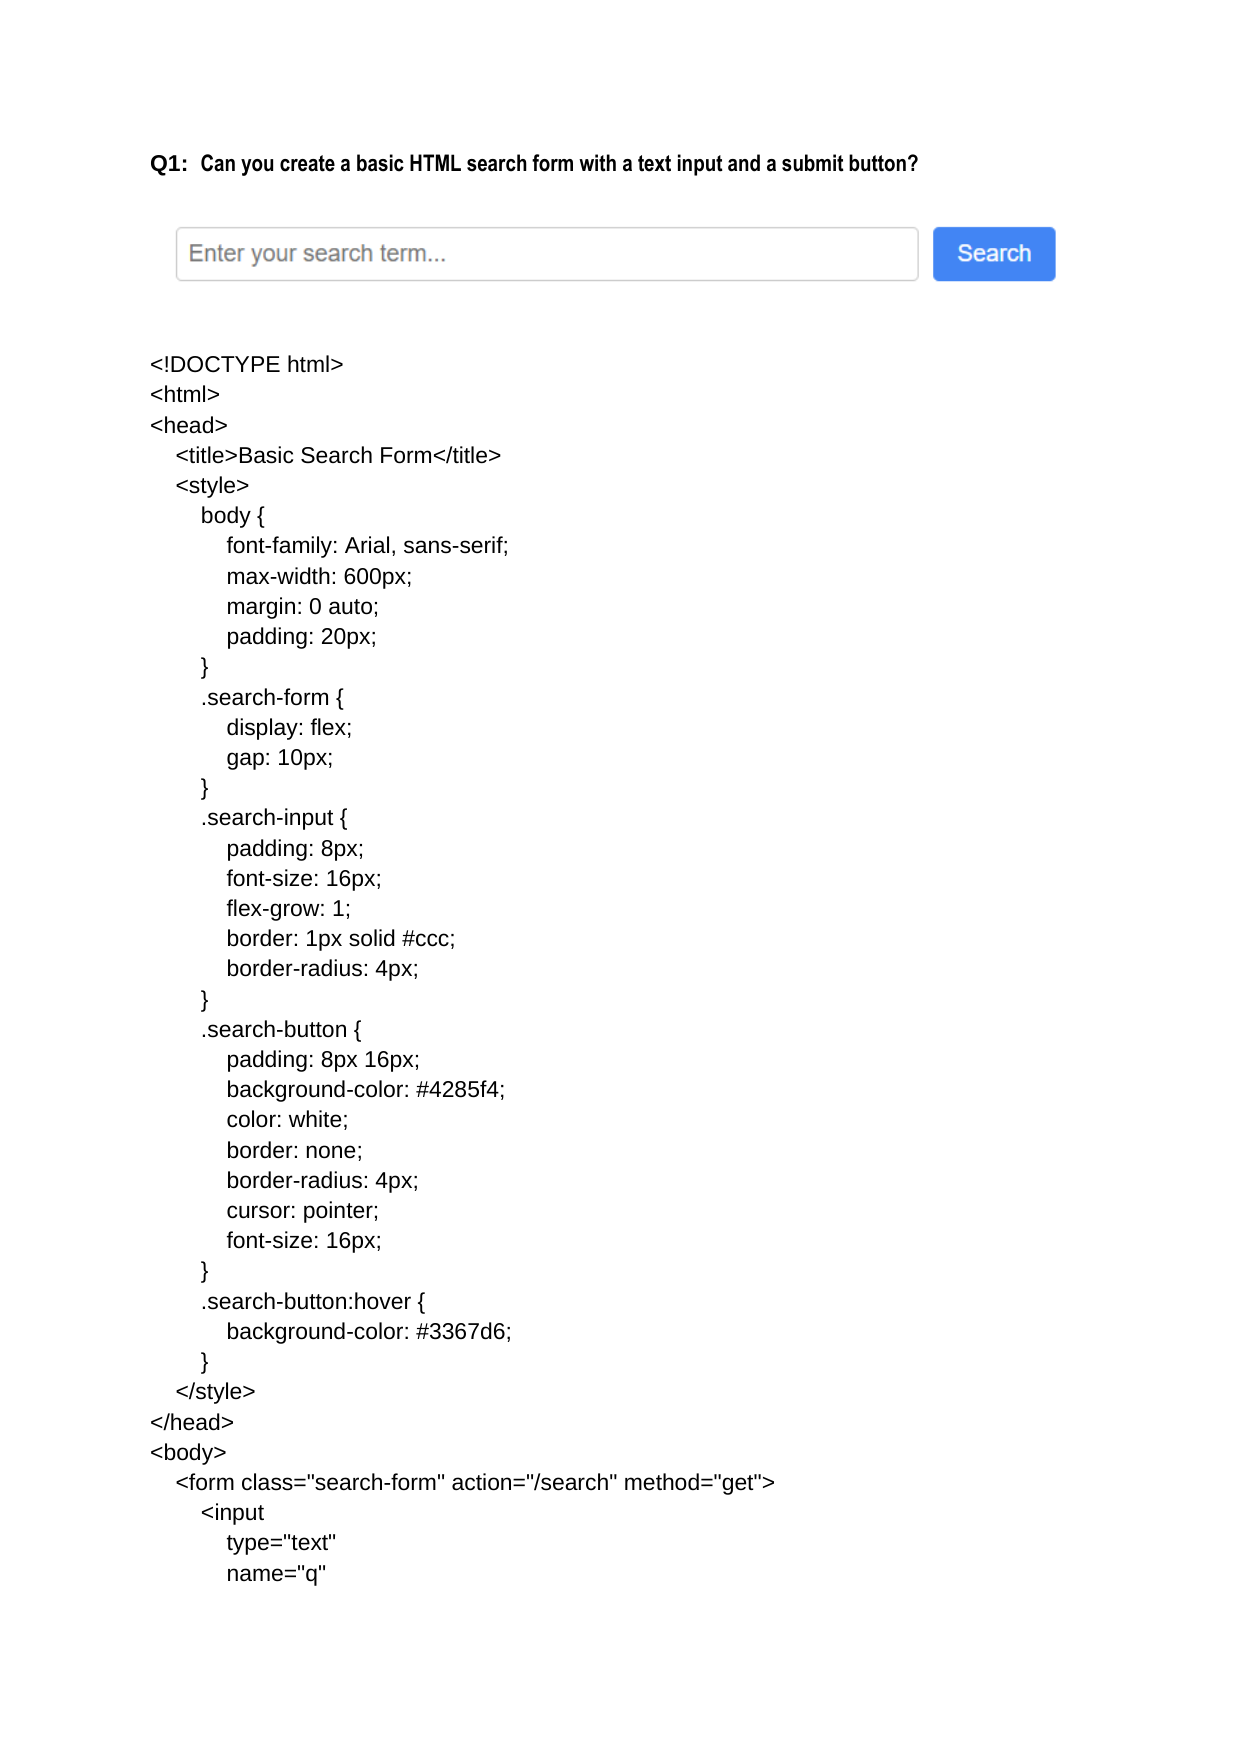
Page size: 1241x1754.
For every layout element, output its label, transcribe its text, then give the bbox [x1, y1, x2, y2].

text <title>Basic Search Form</title> [150, 442, 1090, 468]
text <form class="search-form" action="/search" method="get"> [150, 1469, 1090, 1495]
text <body> [150, 1439, 1090, 1465]
text body { [150, 502, 1090, 528]
text margin: 0 auto; [150, 593, 1090, 619]
text font-size: 16px; [150, 865, 1090, 891]
text } [150, 774, 1090, 800]
text </head> [150, 1408, 1090, 1435]
text <html> [150, 381, 1090, 408]
text padding: 8px; [150, 834, 1090, 861]
text cursor: pointer; [150, 1197, 1090, 1223]
text .search-button:hover { [150, 1288, 1090, 1314]
text border-radius: 4px; [150, 1167, 1090, 1193]
text <!DOCTYPE html> [150, 351, 1090, 377]
text max-width: 600px; [150, 563, 1090, 589]
text .search-form { [150, 683, 1090, 710]
text background-color: #3367d6; [150, 1318, 1090, 1344]
text flex-grow: 1; [150, 895, 1090, 921]
text <head> [150, 412, 1090, 438]
text display: flex; [150, 714, 1090, 740]
text border-radius: 4px; [150, 955, 1090, 982]
text .search-button { [150, 1016, 1090, 1042]
text color: white; [150, 1106, 1090, 1133]
text </style> [150, 1378, 1090, 1404]
text } [150, 1348, 1090, 1374]
text border: 1px solid #ccc; [150, 925, 1090, 951]
text padding: 8px 16px; [150, 1046, 1090, 1072]
text .search-input { [150, 804, 1090, 831]
text } [150, 986, 1090, 1012]
text <style> [150, 472, 1090, 498]
text font-family: Arial, sans-serif; [150, 532, 1090, 559]
text Q1: Can you create a basic HTML search form with a text input and a submit button? [150, 150, 1090, 176]
text font-size: 16px; [150, 1227, 1090, 1253]
text name="q" [150, 1559, 1090, 1586]
text type="text" [150, 1529, 1090, 1556]
text gap: 10px; [150, 744, 1090, 770]
picture [150, 210, 1091, 317]
text <input [150, 1499, 1090, 1525]
text padding: 20px; [150, 623, 1090, 649]
text } [150, 1257, 1090, 1284]
text background-color: #4285f4; [150, 1076, 1090, 1102]
text } [150, 653, 1090, 679]
text border: none; [150, 1137, 1090, 1163]
